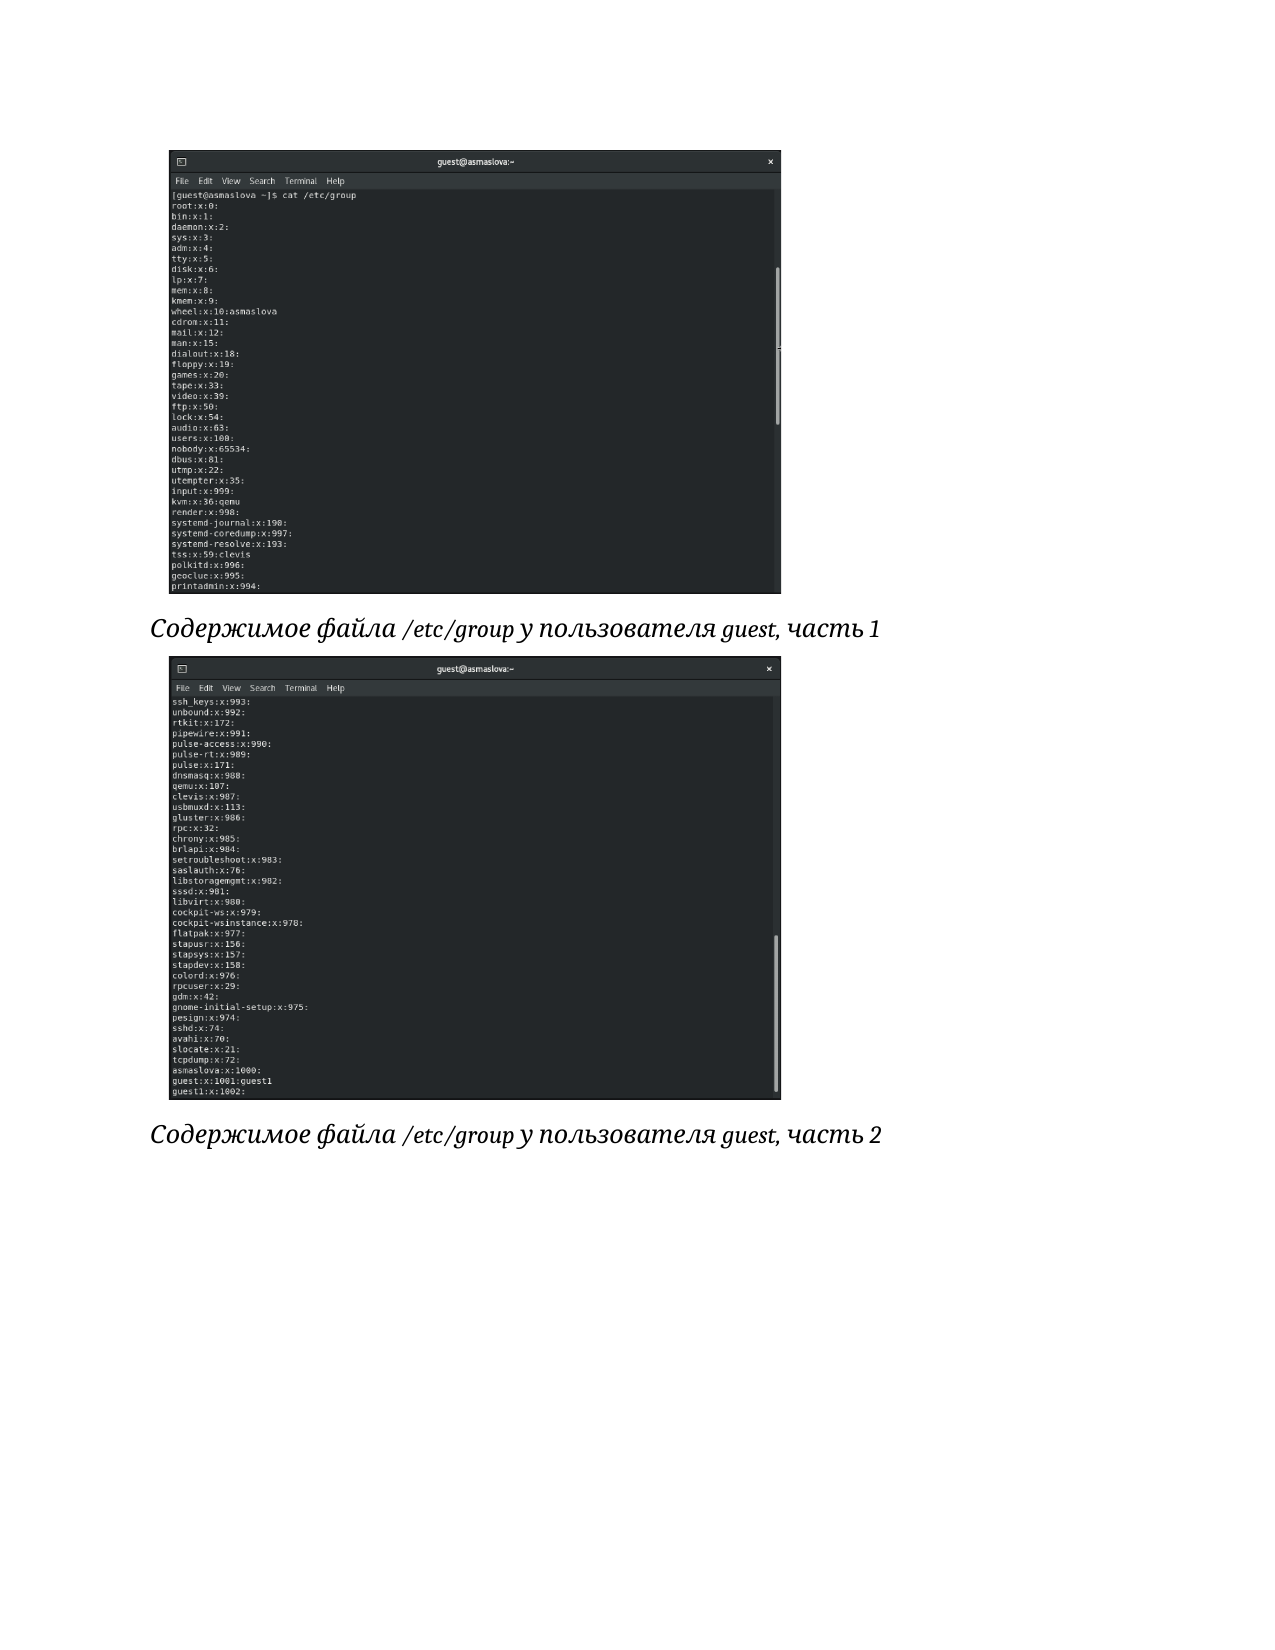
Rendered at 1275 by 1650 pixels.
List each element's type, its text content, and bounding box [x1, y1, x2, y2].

picture [168, 150, 782, 594]
text Содержимое файла /etc/group у пользователя guest, часть 2 [150, 1121, 1125, 1149]
text Содержимое файла /etc/group у пользователя guest, часть 1 [150, 615, 1125, 643]
picture [168, 656, 782, 1100]
